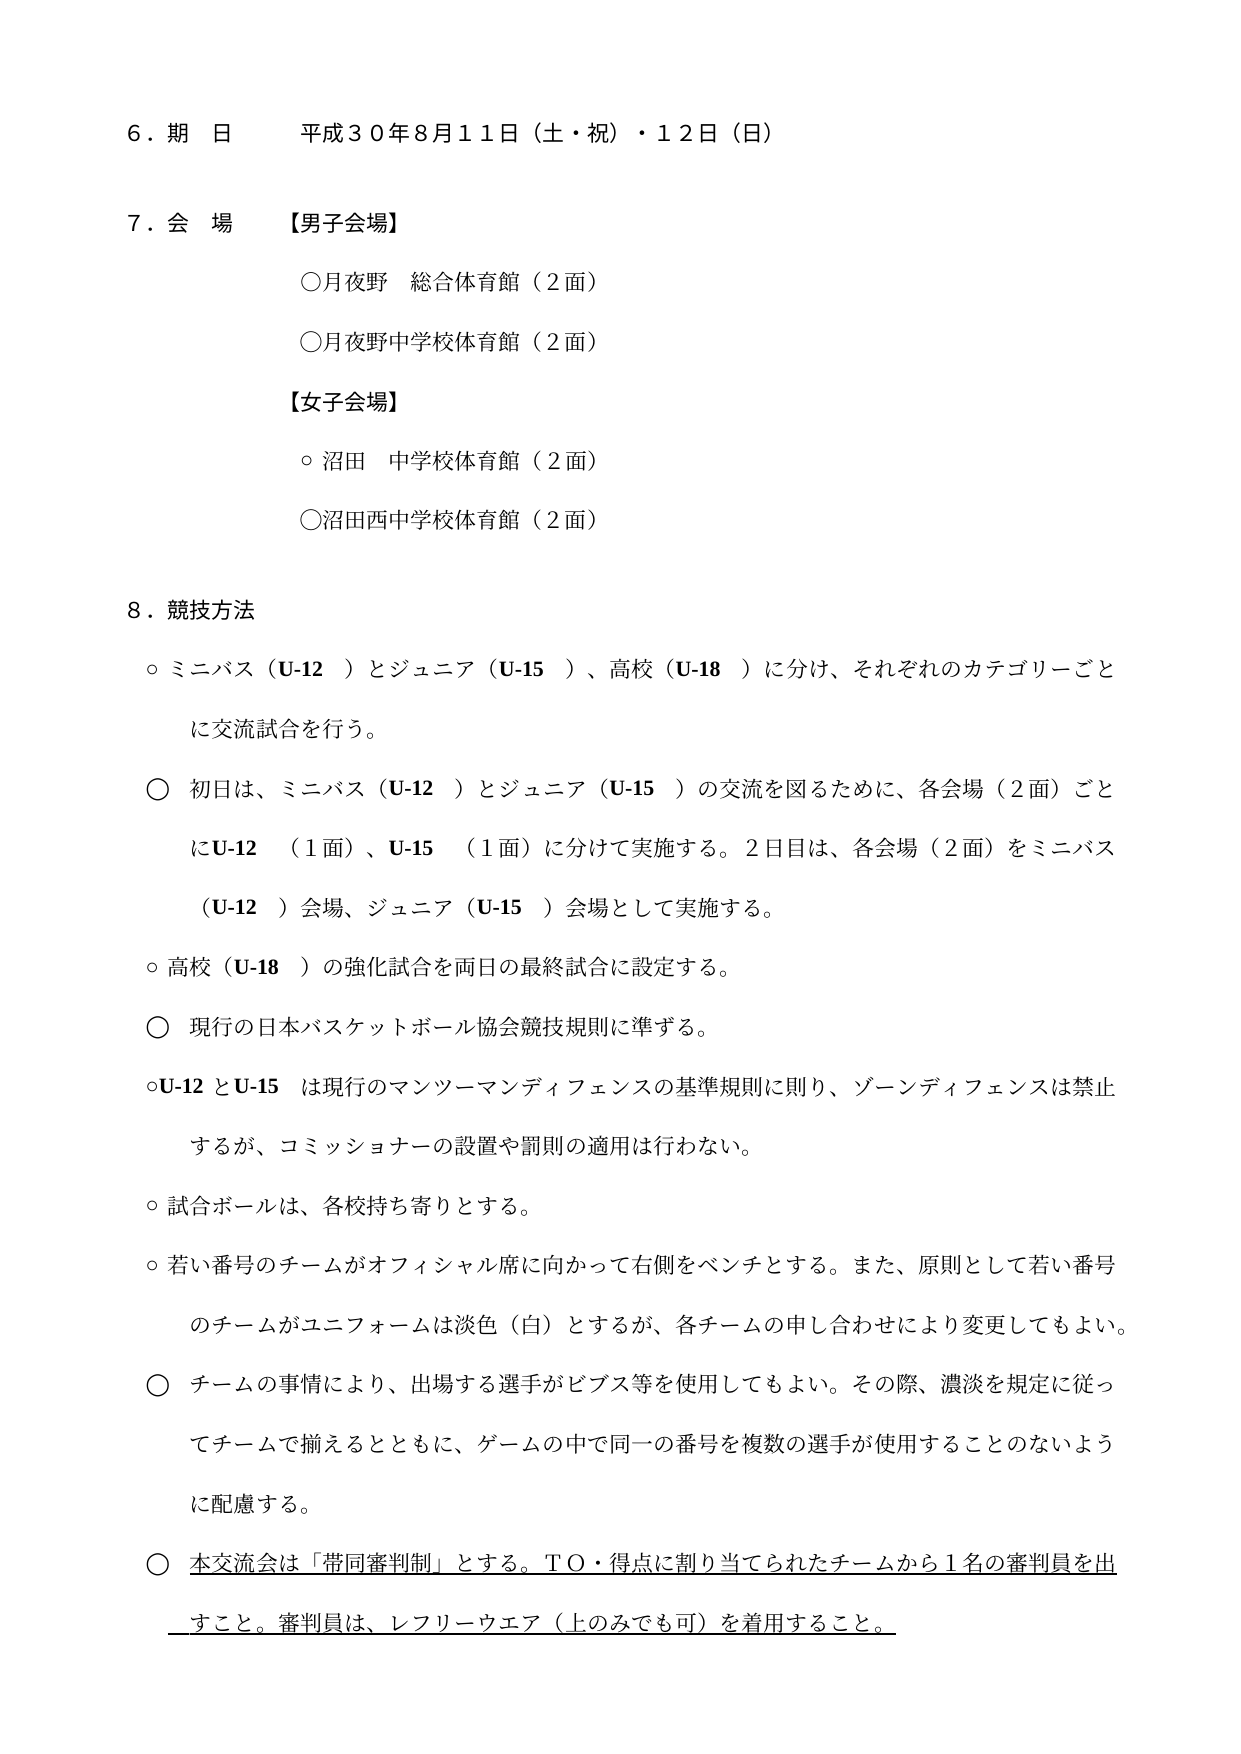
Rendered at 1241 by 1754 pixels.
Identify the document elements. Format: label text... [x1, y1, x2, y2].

text ◯チームの事情により、出場する選手がビブス等を使用してもよい。その際、濃淡を規定に従ってチームで揃えるとともに、ゲームの中で同一の番号を複数の選手が使用することのないように配慮する。 [145, 1354, 1117, 1532]
text ○ミニバス（U-12）とジュニア（U-15）、高校（U-18）に分け、それぞれのカテゴリーごとに交流試合を行う。 [145, 639, 1117, 758]
text ７．会 場 【男子会場】 [123, 192, 1117, 251]
text ６．期 日 平成３０年８月１１日（土・祝）・１２日（日） [123, 102, 1117, 162]
text ○若い番号のチームがオフィシャル席に向かって右側をベンチとする。また、原則として若い番号のチームがユニフォームは淡色（白）とするが、各チームの申し合わせにより変更してもよい。 [145, 1234, 1117, 1354]
text ○沼田 中学校体育館（２面） [299, 430, 1117, 490]
text ○試合ボールは、各校持ち寄りとする。 [145, 1175, 1117, 1234]
text ◯本交流会は「帯同審判制」とする。ＴＯ・得点に割り当てられたチームから１名の審判員を出すこと。審判員は、レフリーウエア（上のみでも可）を着用すること。 [145, 1532, 1117, 1652]
text 【女子会場】 [123, 371, 1117, 430]
text ◯月夜野中学校体育館（２面） [123, 311, 1117, 371]
text ○月夜野 総合体育館（２面） [123, 251, 1117, 311]
text ◯現行の日本バスケットボール協会競技規則に準ずる。 [145, 996, 1117, 1056]
text ◯沼田西中学校体育館（２面） [123, 490, 1117, 549]
text ◯初日は、ミニバス（U-12）とジュニア（U-15）の交流を図るために、各会場（２面）ごとにU-12（１面）、U-15（１面）に分けて実施する。２日目は、各会場（２面）をミニバス（U-12）会場、ジュニア（U-15）会場として実施する。 [145, 758, 1117, 937]
text ８．競技方法 [123, 579, 1117, 639]
text ○U-12とU-15は現行のマンツーマンディフェンスの基準規則に則り、ゾーンディフェンスは禁止するが、コミッショナーの設置や罰則の適用は行わない。 [145, 1056, 1117, 1175]
text ○高校（U-18）の強化試合を両日の最終試合に設定する。 [145, 937, 1117, 996]
